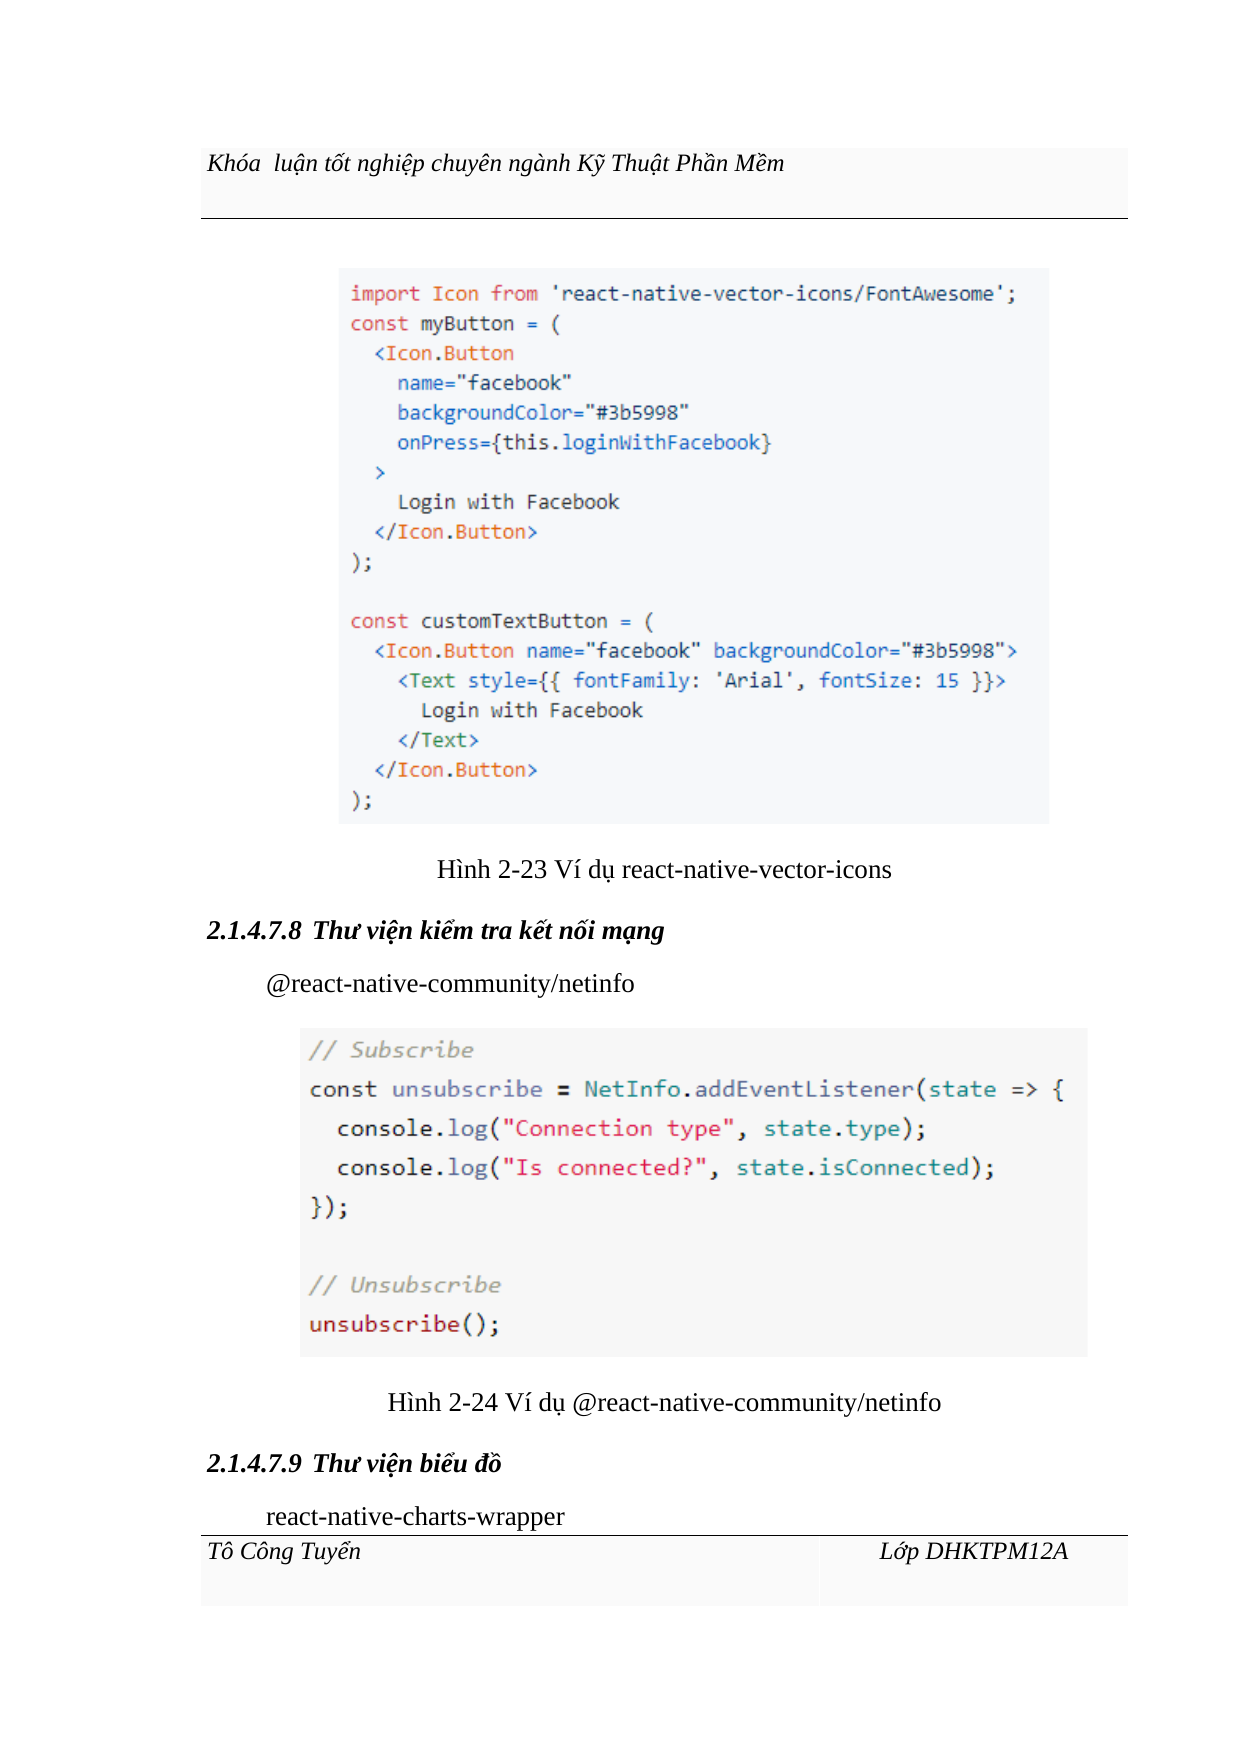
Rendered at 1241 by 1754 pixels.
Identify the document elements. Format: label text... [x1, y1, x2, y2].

picture [338, 268, 1050, 824]
text @react-native-community/netinfo [207, 967, 1122, 998]
picture [300, 1028, 1088, 1357]
text Hình 2-23 Ví dụ react-native-vector-icons [207, 853, 1122, 884]
subtitle Thư viện biểu đồ [207, 1447, 1122, 1478]
subtitle Thư viện kiểm tra kết nối mạng [207, 914, 1122, 945]
text Hình 2-24 Ví dụ @react-native-community/netinfo [207, 1387, 1122, 1418]
text react-native-charts-wrapper [207, 1500, 1122, 1531]
